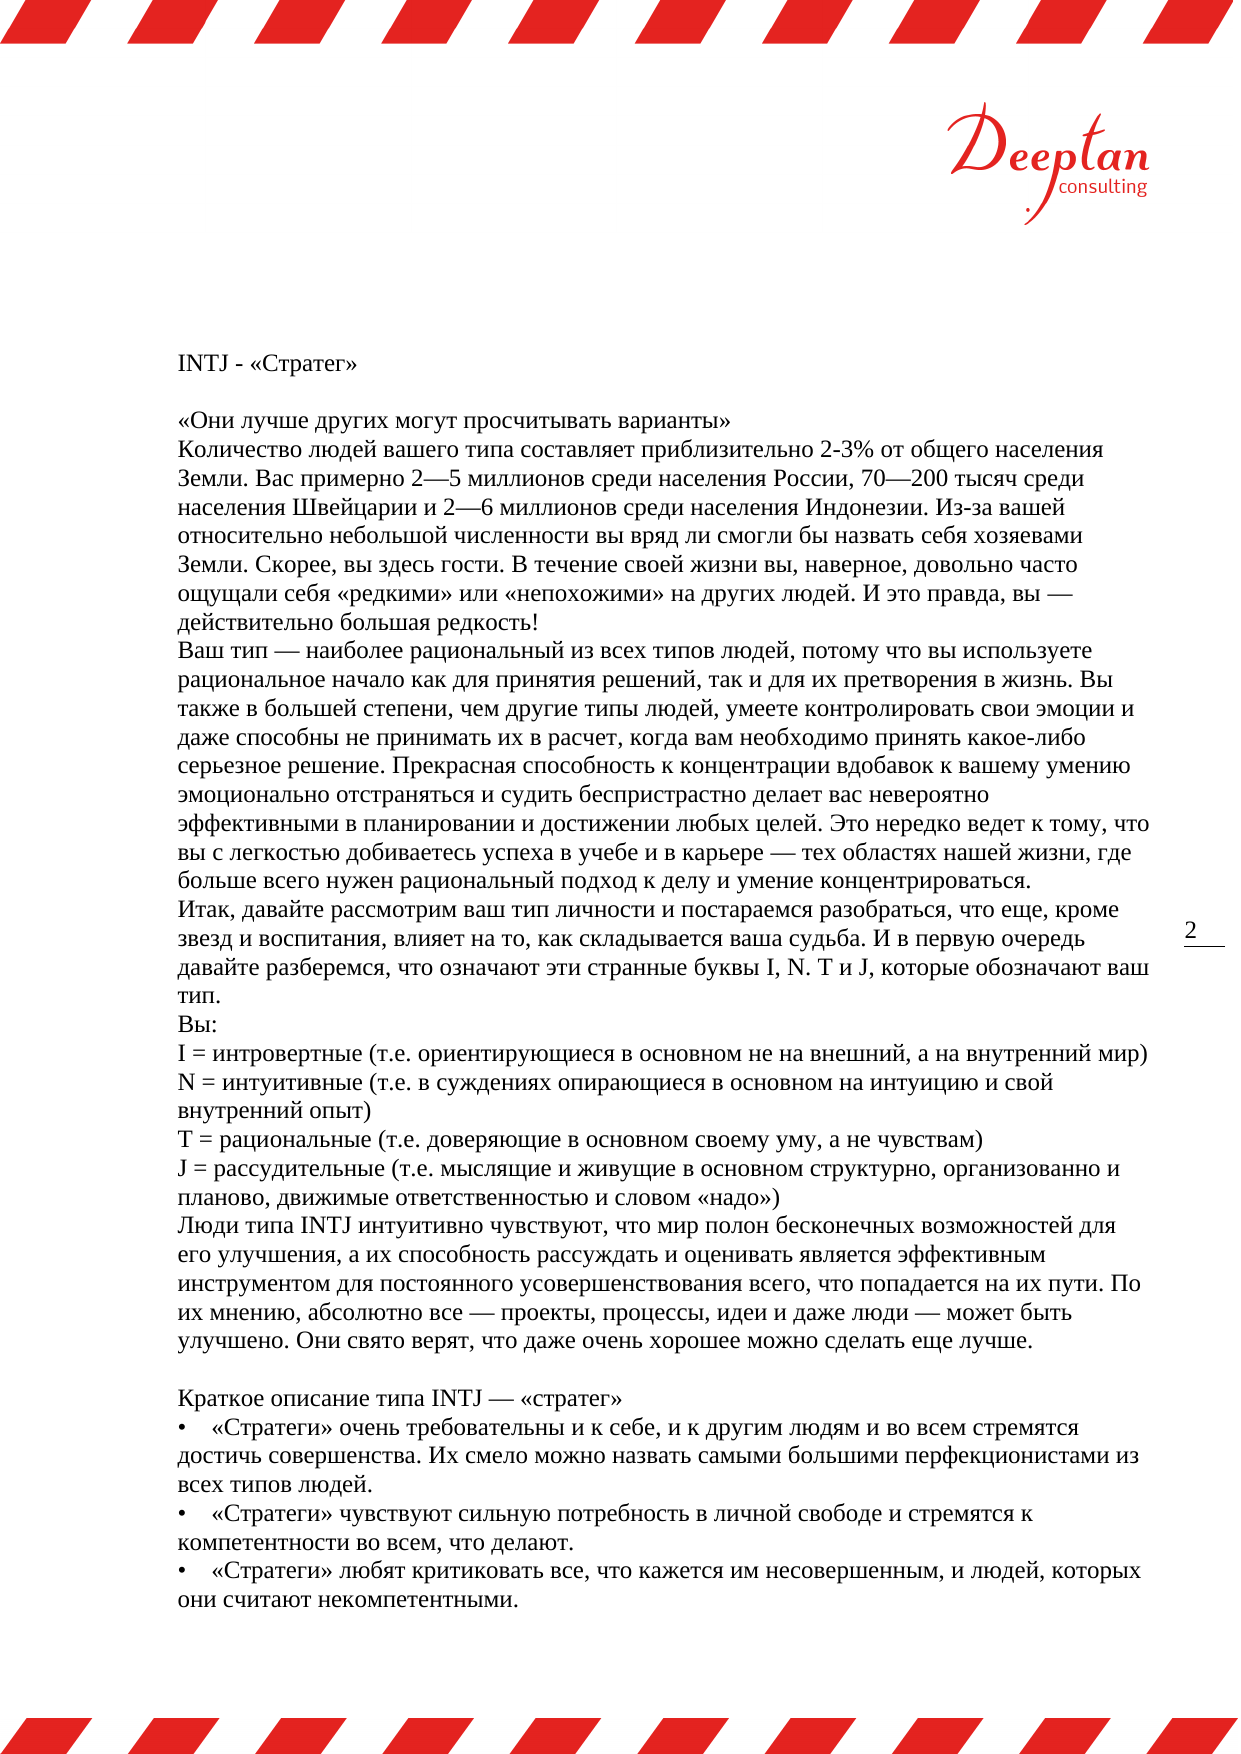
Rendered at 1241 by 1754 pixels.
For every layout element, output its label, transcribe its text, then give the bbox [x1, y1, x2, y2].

text • «Стратеги» чувствуют сильную потребность в личной свободе и стремятся к компетентности во всем, что делают. [177, 1498, 1152, 1555]
text I = интровертные (т.е. ориентирующиеся в основном не на внешний, а на внутренний мир) [177, 1038, 1152, 1067]
picture [0, 1718, 1238, 1754]
text Итак, давайте рассмотрим ваш тип личности и постараемся разобраться, что еще, кроме звезд и воспитания, влияет на то, как складывается ваша судьба. И в первую очередь давайте разберемся, что означают эти странные буквы I, N. Т и J, которые обозначают ваш тип. [177, 894, 1152, 1009]
text Ваш тип — наиболее рациональный из всех типов людей, потому что вы используете рациональное начало как для принятия решений, так и для их претворения в жизнь. Вы также в большей степени, чем другие типы людей, умеете контролировать свои эмоции и даже способны не принимать их в расчет, когда вам необходимо принять какое-либо серьезное решение. Прекрасная способность к концентрации вдобавок к вашему умению эмоционально отстраняться и судить беспристрастно делает вас невероятно эффективными в планировании и достижении любых целей. Это нередко ведет к тому, что вы с легкостью добиваетесь успеха в учебе и в карьере — тех областях нашей жизни, где больше всего нужен рациональный подход к делу и умение концентрироваться. [177, 635, 1152, 894]
text N = интуитивные (т.е. в суждениях опирающиеся в основном на интуицию и свой внутренний опыт) [177, 1067, 1152, 1124]
text Т = рациональные (т.е. доверяющие в основном своему уму, а не чувствам) [177, 1124, 1152, 1153]
picture [0, 0, 1234, 233]
text • «Стратеги» очень требовательны и к себе, и к другим людям и во всем стремятся достичь совершенства. Их смело можно назвать самыми большими перфекционистами из всех типов людей. [177, 1412, 1152, 1498]
text Люди типа INTJ интуитивно чувствуют, что мир полон бесконечных возможностей для его улучшения, а их способность рассуждать и оценивать является эффективным инструментом для постоянного усовершенствования всего, что попадается на их пути. По их мнению, абсолютно все — проекты, процессы, идеи и даже люди — может быть улучшено. Они свято верят, что даже очень хорошее можно сделать еще лучше. [177, 1210, 1152, 1354]
text Вы: [177, 1009, 1152, 1038]
text • «Стратеги» любят критиковать все, что кажется им несовершенным, и людей, которых они считают некомпетентными. [177, 1555, 1152, 1613]
text J = рассудительные (т.е. мыслящие и живущие в основном структурно, организованно и планово, движимые ответственностью и словом «надо») [177, 1153, 1152, 1210]
text «Они лучше других могут просчитывать варианты» [177, 405, 1152, 434]
text Количество людей вашего типа составляет приблизительно 2-3% от общего населения Земли. Вас примерно 2—5 миллионов среди населения России, 70—200 тысяч среди населения Швейцарии и 2—6 миллионов среди населения Индонезии. Из-за вашей относительно небольшой численности вы вряд ли смогли бы назвать себя хозяевами Земли. Скорее, вы здесь гости. В течение своей жизни вы, наверное, довольно часто ощущали себя «редкими» или «непохожими» на других людей. И это правда, вы — действительно большая редкость! [177, 434, 1152, 635]
text INTJ - «Стратег» [177, 348, 1152, 377]
text Краткое описание типа INTJ — «стратег» [177, 1383, 1152, 1412]
